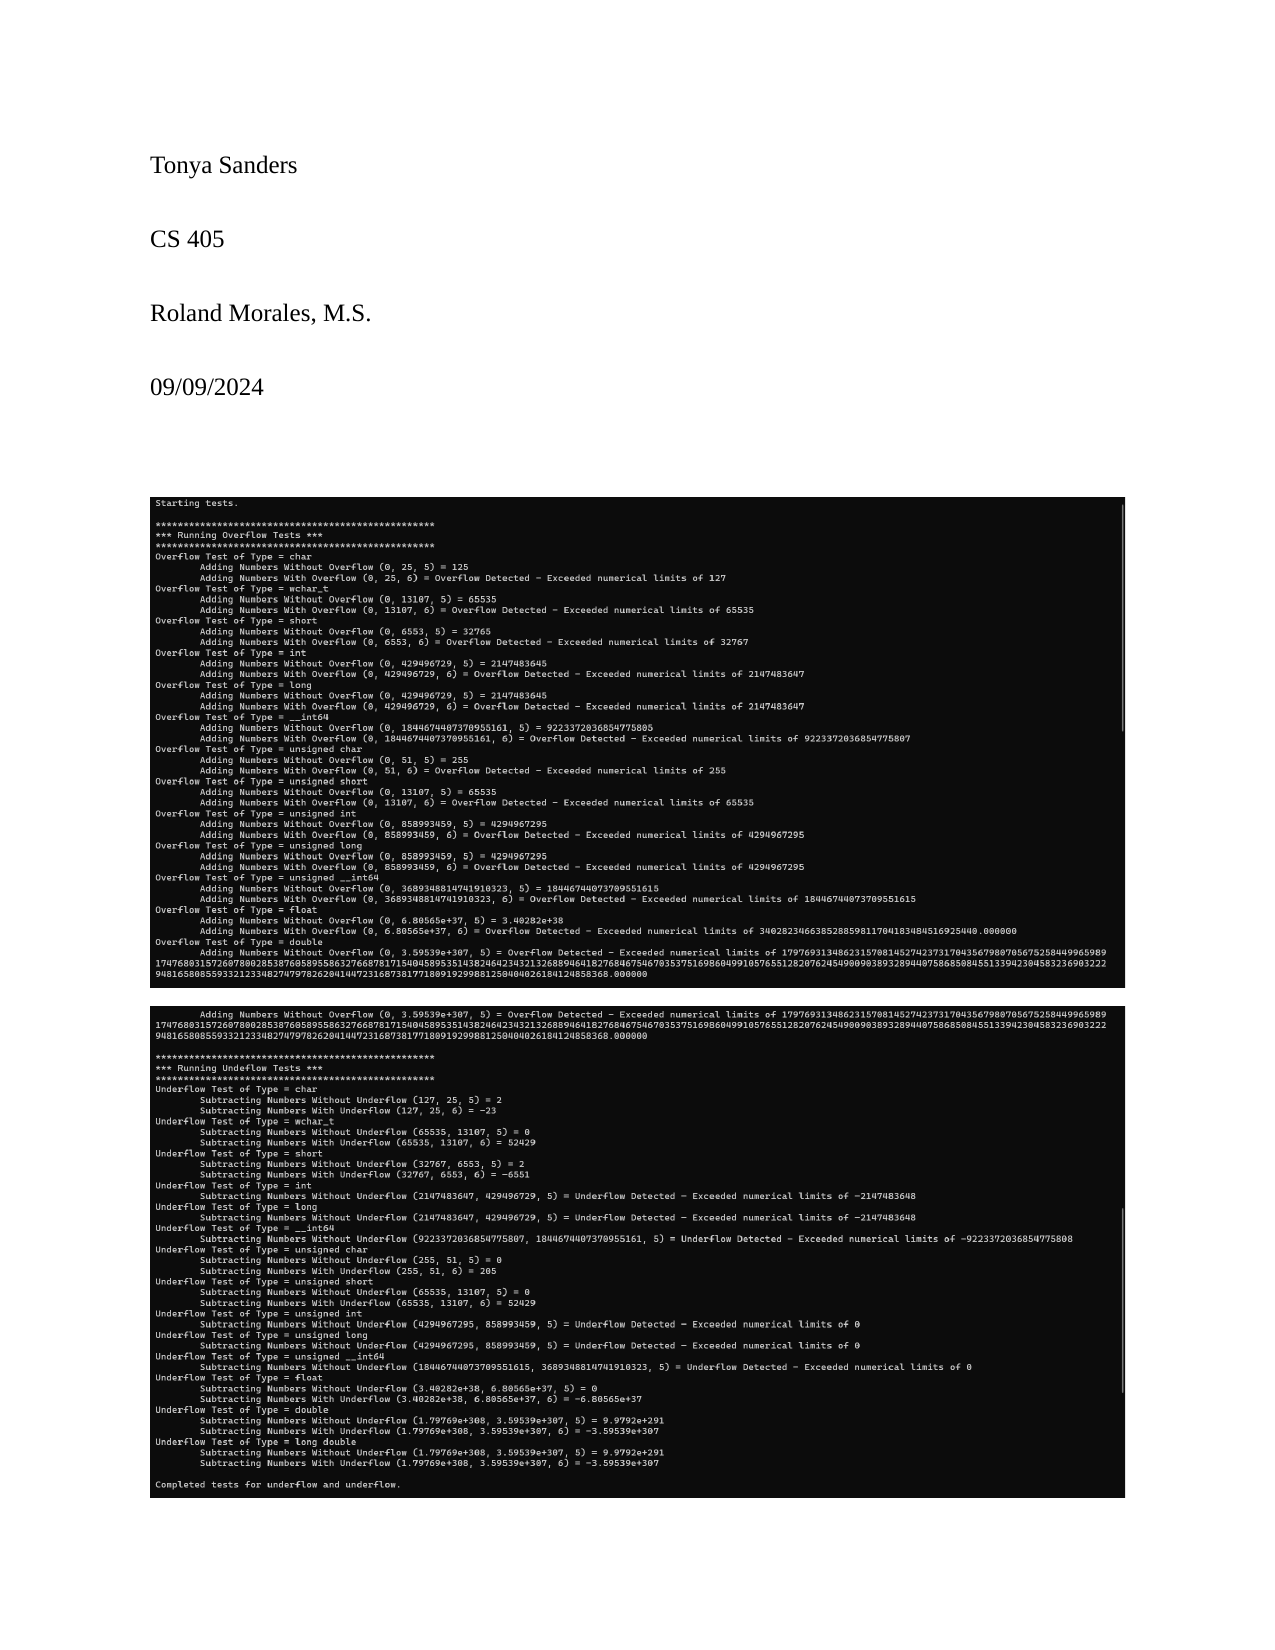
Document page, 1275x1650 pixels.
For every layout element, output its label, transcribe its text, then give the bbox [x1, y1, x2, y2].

text Tonya Sanders [150, 150, 1125, 179]
text CS 405 [150, 224, 1125, 253]
text Roland Morales, M.S. [150, 298, 1125, 327]
picture [150, 497, 1125, 988]
picture [150, 1006, 1125, 1498]
text 09/09/2024 [150, 372, 1125, 401]
